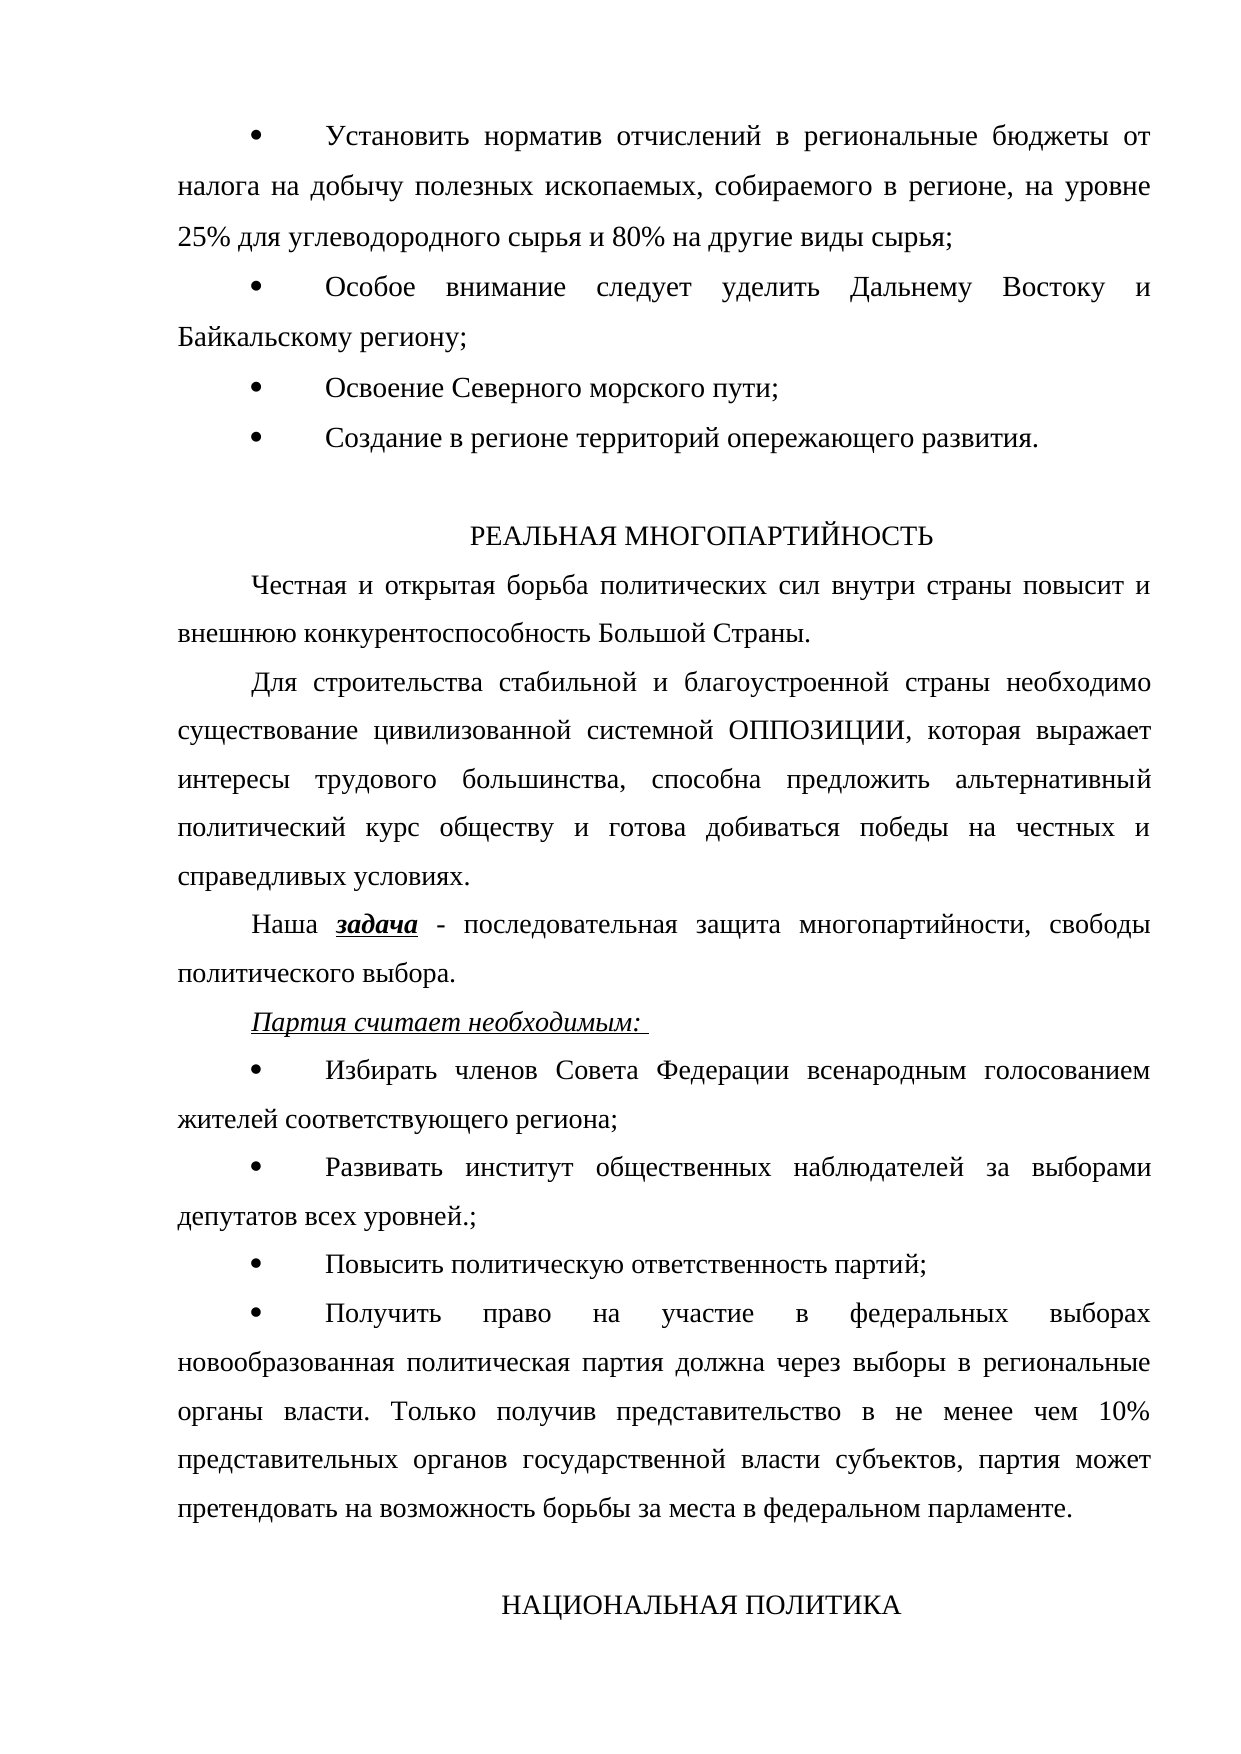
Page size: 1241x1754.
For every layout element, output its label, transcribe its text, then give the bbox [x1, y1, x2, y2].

text Наша задача - последовательная защита многопартийности, свободы политического выбора. [177, 908, 1152, 988]
text НАЦИОНАЛЬНАЯ ПОЛИТИКА [177, 1588, 1152, 1620]
list Повысить политическую ответственность партий; [177, 1248, 1152, 1280]
text Партия считает необходимым: [177, 1005, 1152, 1037]
list Установить норматив отчислений в региональные бюджеты от налога на добычу полезных ископаемых, собираемого в регионе, на уровне 25% для углеводородного сырья и 80% на другие виды сырья; [177, 118, 1152, 252]
list Освоение Северного морского пути; [177, 370, 1152, 403]
list Особое внимание следует уделить Дальнему Востоку и Байкальскому региону; [177, 269, 1152, 353]
list РЕАЛЬНАЯ МНОГОПАРТИЙНОСТЬ [177, 519, 1152, 552]
text Для строительства стабильной и благоустроенной страны необходимо существование цивилизованной системной ОППОЗИЦИИ, которая выражает интересы трудового большинства, способна предложить альтернативный политический курс обществу и готова добиваться победы на честных и справедливых условиях. [177, 665, 1152, 891]
list Избирать членов Совета Федерации всенародным голосованием жителей соответствующего региона; [177, 1053, 1152, 1134]
list Развивать институт общественных наблюдателей за выборами депутатов всех уровней.; [177, 1150, 1152, 1231]
text Честная и открытая борьба политических сил внутри страны повысит и внешнюю конкурентоспособность Большой Страны. [177, 568, 1152, 649]
list Получить право на участие в федеральных выборах новообразованная политическая партия должна через выборы в региональные органы власти. Только получив представительство в не менее чем 10% представительных органов государственной власти субъектов, партия может претендовать на возможность борьбы за места в федеральном парламенте. [177, 1296, 1152, 1523]
list Создание в регионе территорий опережающего развития. [177, 420, 1152, 454]
